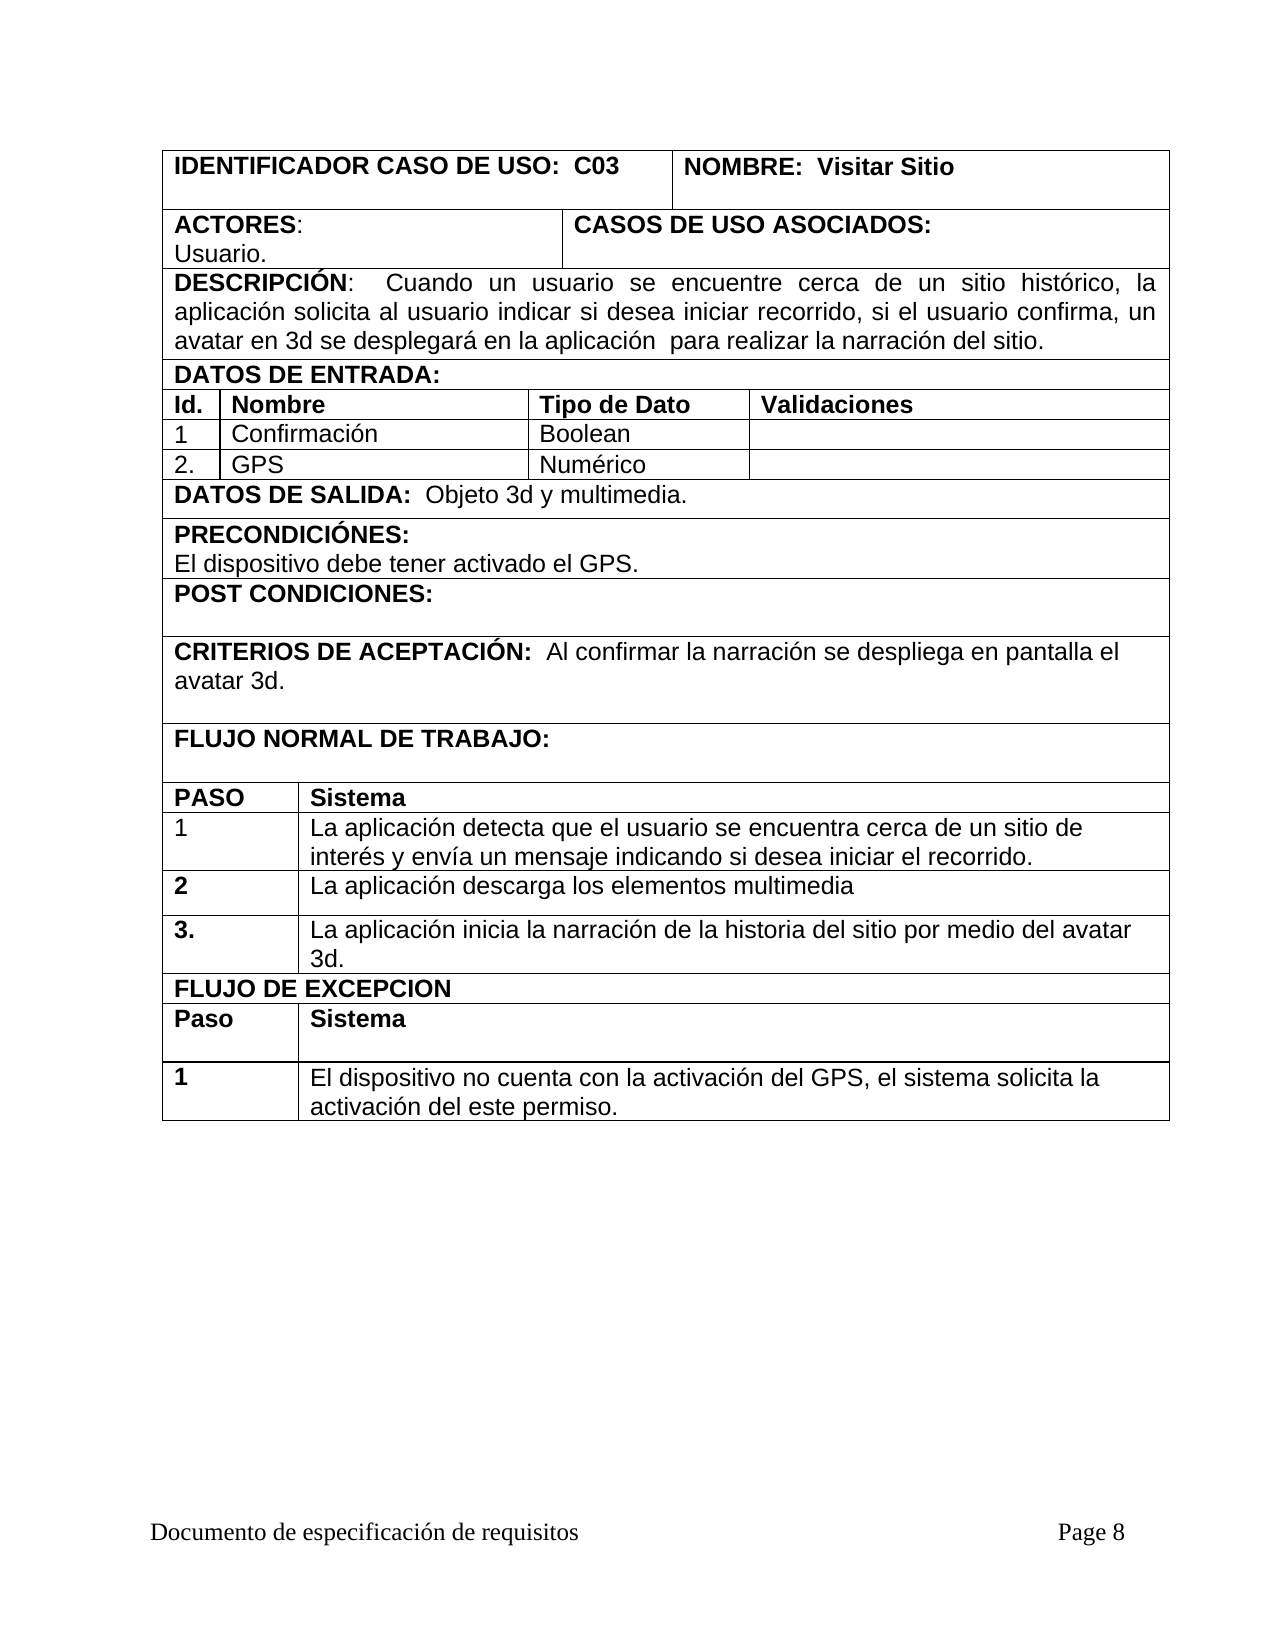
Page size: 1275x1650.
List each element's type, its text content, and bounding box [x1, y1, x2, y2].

table_cell Confirmación [221, 420, 528, 448]
table_cell 1 [163, 813, 298, 870]
table_cell Numérico [529, 450, 749, 479]
table_cell [750, 450, 1169, 479]
table_cell La aplicación detecta que el usuario se encuentra cerca de un sitio de interés y envía un mensaje indicando si desea iniciar el recorrido. [299, 813, 1169, 870]
table_cell Paso [163, 1004, 298, 1061]
table_cell Boolean [529, 420, 749, 448]
table_cell Sistema [299, 783, 1169, 812]
table_cell DATOS DE SALIDA: Objeto 3d y multimedia. [163, 480, 1169, 518]
table_cell DATOS DE ENTRADA: [163, 360, 1169, 389]
table_cell Id. [163, 390, 219, 418]
table_cell CASOS DE USO ASOCIADOS: [563, 210, 1169, 267]
table_cell Nombre [221, 390, 528, 418]
table_cell La aplicación descarga los elementos multimedia [299, 871, 1169, 914]
table_cell [750, 420, 1169, 448]
table_cell 1 [163, 1063, 298, 1120]
table_cell El dispositivo no cuenta con la activación del GPS, el sistema solicita la activación del este permiso. [299, 1063, 1169, 1120]
table_cell ACTORES: Usuario. [163, 210, 562, 267]
table_cell PASO [163, 783, 298, 812]
table_cell 3. [163, 916, 298, 973]
table_cell GPS [221, 450, 528, 479]
table_cell POST CONDICIONES: [163, 579, 1169, 636]
table_cell La aplicación inicia la narración de la historia del sitio por medio del avatar 3d. [299, 916, 1169, 973]
table_cell DESCRIPCIÓN: Cuando un usuario se encuentre cerca de un sitio histórico, la aplicación solicita al usuario indicar si desea iniciar recorrido, si el usuario confirma, un avatar en 3d se desplegará en la aplicación para realizar la narración del sitio. [163, 269, 1169, 359]
table_cell Tipo de Dato [529, 390, 749, 418]
table_cell CRITERIOS DE ACEPTACIÓN: Al confirmar la narración se despliega en pantalla el avatar 3d. [163, 637, 1169, 723]
table_cell FLUJO DE EXCEPCION [163, 974, 1169, 1003]
table_cell 1 [163, 420, 219, 448]
table_cell Validaciones [750, 390, 1169, 418]
table_header IDENTIFICADOR CASO DE USO: C03 [163, 151, 672, 209]
table_cell 2. [163, 450, 219, 479]
table_header NOMBRE: Visitar Sitio [673, 151, 1169, 209]
table_cell 2 [163, 871, 298, 914]
table_cell FLUJO NORMAL DE TRABAJO: [163, 724, 1169, 782]
table_cell Sistema [299, 1004, 1169, 1061]
table_cell PRECONDICIÓNES: El dispositivo debe tener activado el GPS. [163, 519, 1169, 577]
